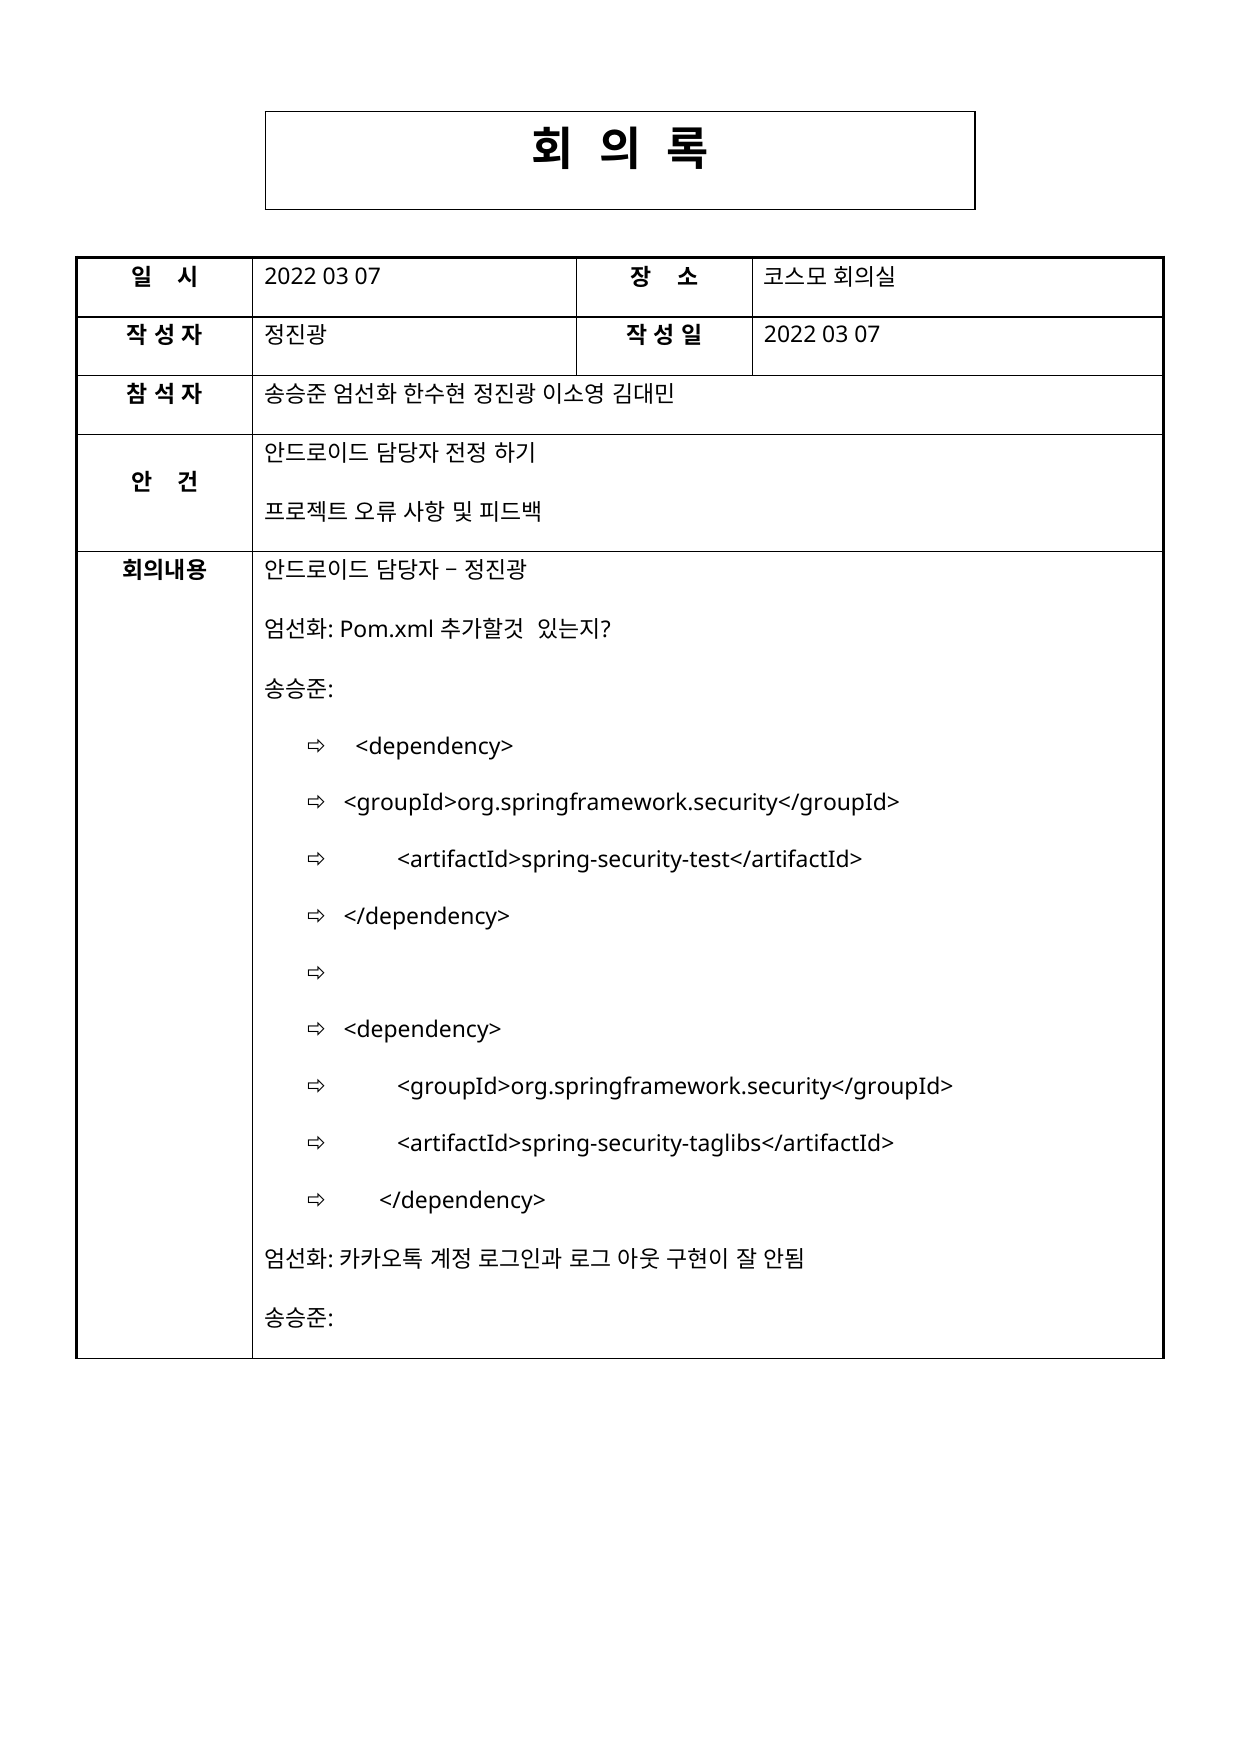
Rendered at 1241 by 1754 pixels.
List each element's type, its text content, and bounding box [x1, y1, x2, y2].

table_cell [253, 552, 1162, 1357]
table_cell 2022 03 07 [753, 318, 1162, 375]
table_cell 안드로이드 담당자 전정 하기 프로젝트 오류 사항 및 피드백 [253, 435, 1162, 551]
table_cell 작 성 자 [78, 318, 252, 375]
table_header 코스모 회의실 [753, 259, 1162, 316]
table_cell 송승준 엄선화 한수현 정진광 이소영 김대민 [253, 376, 1162, 434]
table_header 2022 03 07 [253, 259, 576, 316]
table_cell 정진광 [253, 318, 576, 375]
table_cell 참 석 자 [78, 376, 252, 434]
table_cell 회의내용 [78, 552, 252, 1357]
table_header 일 시 [78, 259, 252, 316]
table_header 장 소 [577, 259, 752, 316]
table_cell 안 건 [78, 435, 252, 551]
table_cell 작 성 일 [577, 318, 752, 375]
table_header 회 의 록 [266, 112, 974, 209]
